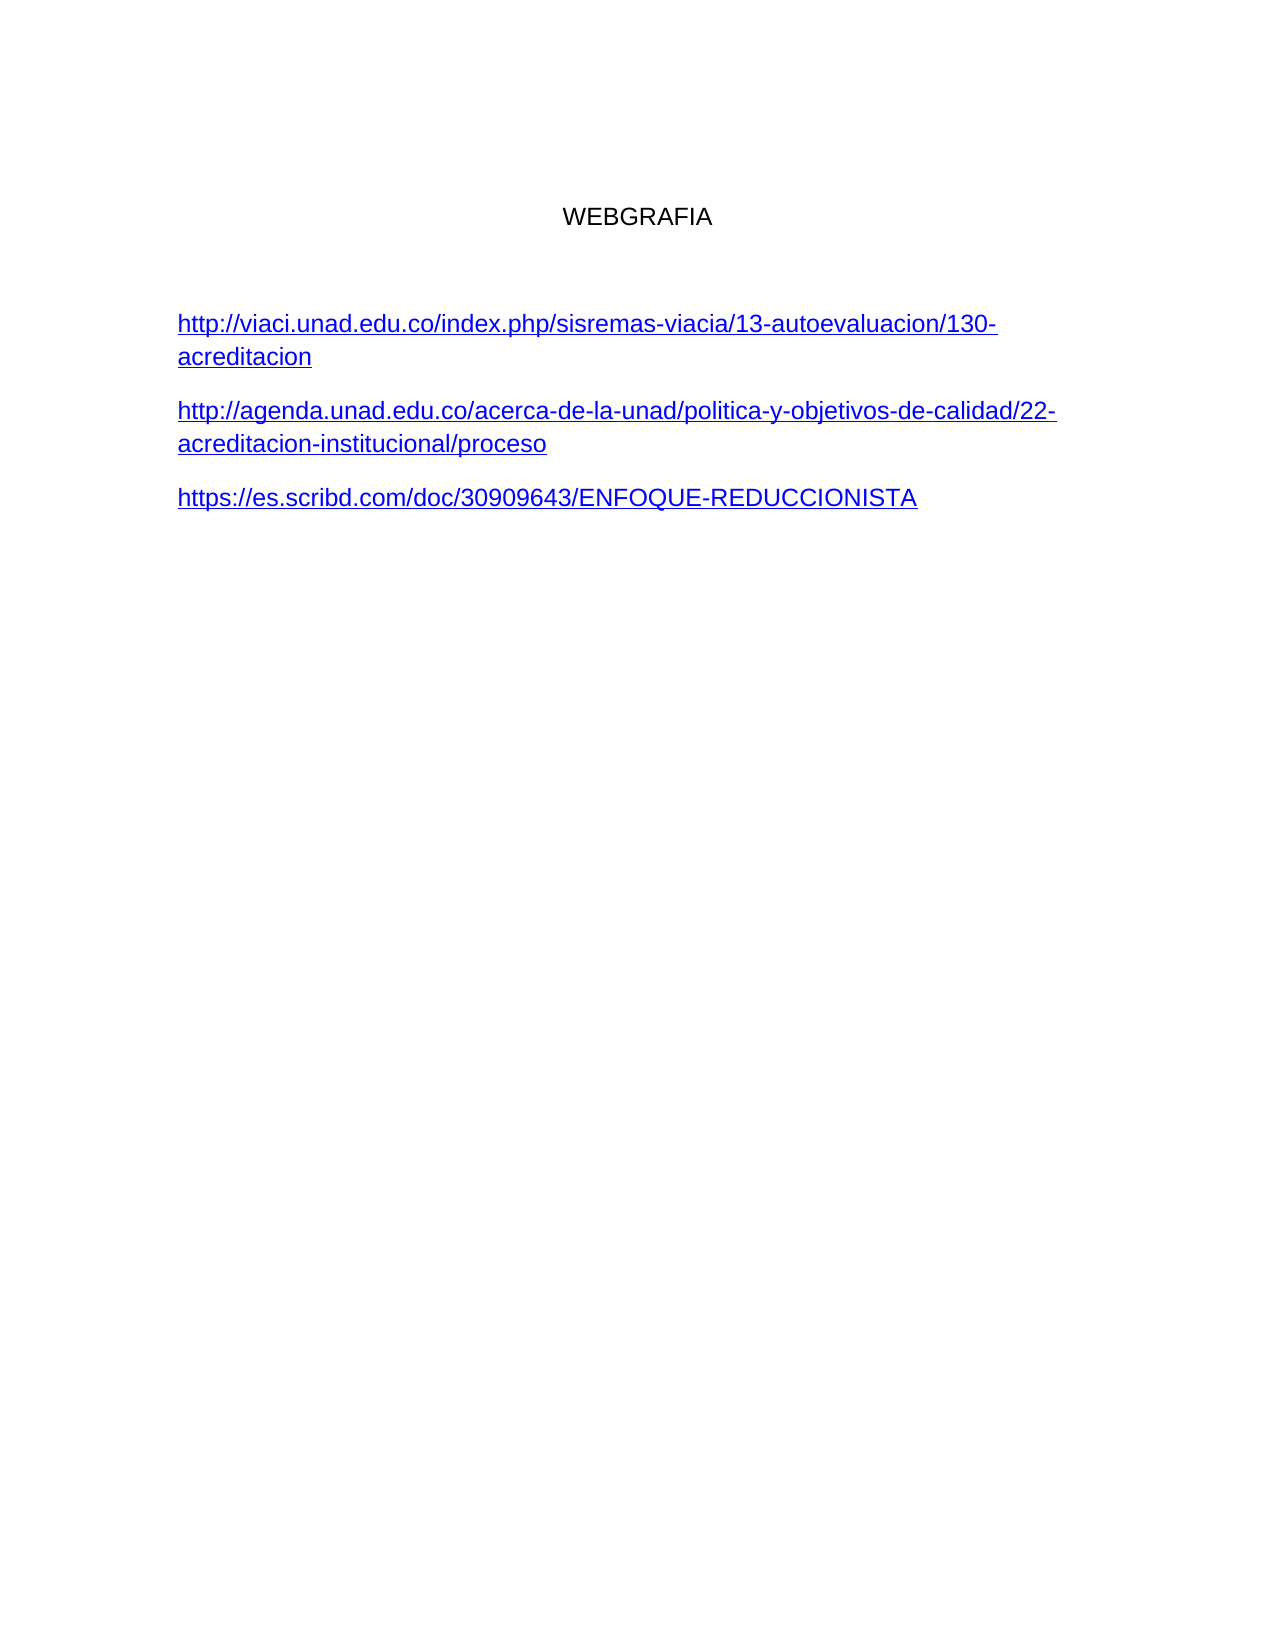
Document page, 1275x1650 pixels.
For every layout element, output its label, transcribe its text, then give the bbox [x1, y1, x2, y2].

text http://viaci.unad.edu.co/index.php/sisremas-viacia/13-autoevaluacion/130-acreditacion [177, 309, 1098, 371]
text WEBGRAFIA [177, 201, 1098, 230]
text https://es.scribd.com/doc/30909643/ENFOQUE-REDUCCIONISTA [177, 483, 1098, 512]
text http://agenda.unad.edu.co/acerca-de-la-unad/politica-y-objetivos-de-calidad/22-acreditacion-institucional/proceso [177, 396, 1098, 458]
